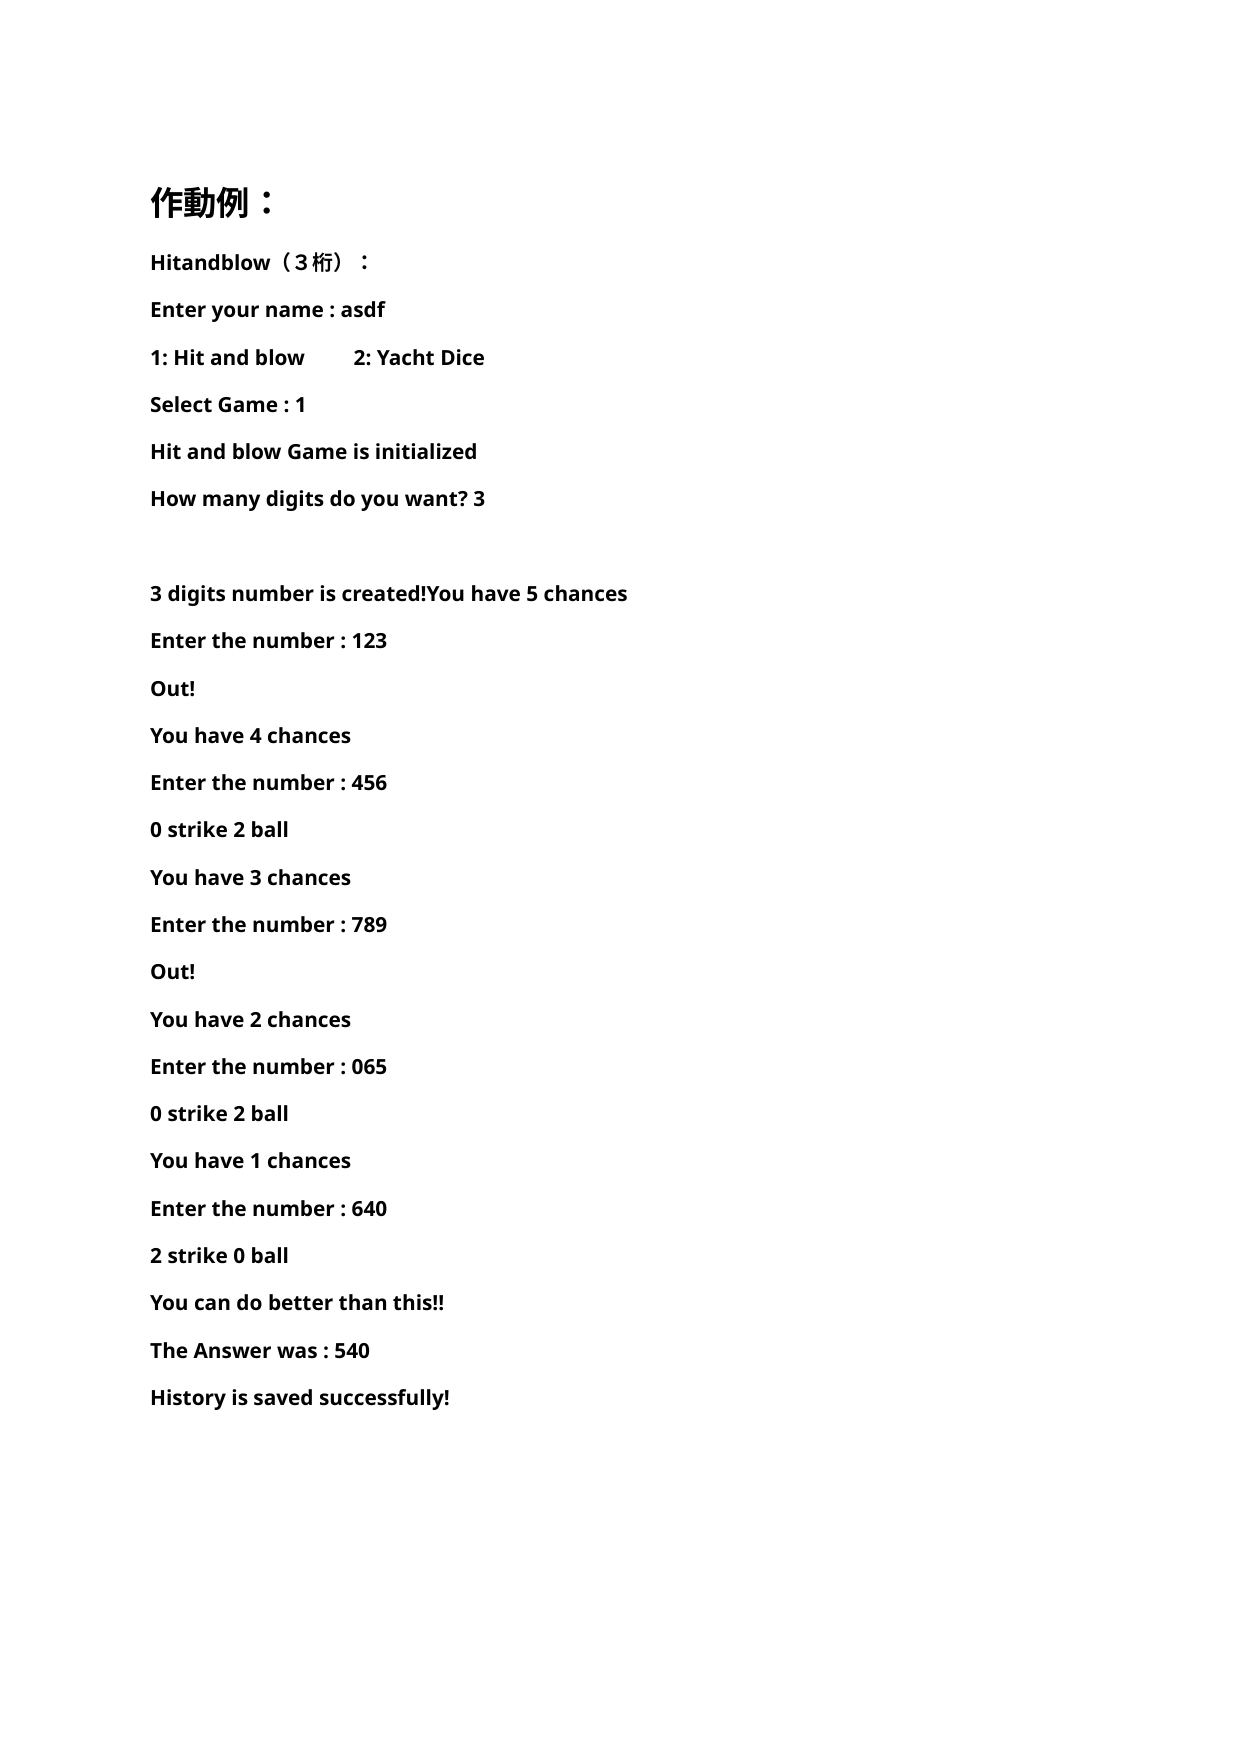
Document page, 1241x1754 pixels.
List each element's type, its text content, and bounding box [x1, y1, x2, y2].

text The Answer was : 540 [150, 1336, 1090, 1364]
text Select Game : 1 [150, 390, 1090, 418]
text 1: Hit and blow 2: Yacht Dice [150, 343, 1090, 371]
text History is saved successfully! [150, 1383, 1090, 1411]
text Enter the number : 065 [150, 1052, 1090, 1080]
text You can do better than this!! [150, 1288, 1090, 1317]
text 2 strike 0 ball [150, 1241, 1090, 1269]
text 作動例： [150, 177, 1090, 225]
text 0 strike 2 ball [150, 1099, 1090, 1128]
text Enter the number : 789 [150, 910, 1090, 938]
text Out! [150, 674, 1090, 702]
text Enter the number : 456 [150, 768, 1090, 797]
text Enter your name : asdf [150, 295, 1090, 324]
text How many digits do you want? 3 [150, 484, 1090, 513]
text You have 2 chances [150, 1005, 1090, 1033]
text You have 3 chances [150, 863, 1090, 891]
text 3 digits number is created!You have 5 chances [150, 579, 1090, 607]
text Enter the number : 123 [150, 626, 1090, 655]
text You have 1 chances [150, 1147, 1090, 1175]
text You have 4 chances [150, 721, 1090, 749]
text Enter the number : 640 [150, 1194, 1090, 1222]
text 0 strike 2 ball [150, 816, 1090, 844]
text Out! [150, 957, 1090, 986]
text Hit and blow Game is initialized [150, 437, 1090, 466]
text Hitandblow（３桁）： [150, 246, 1090, 276]
